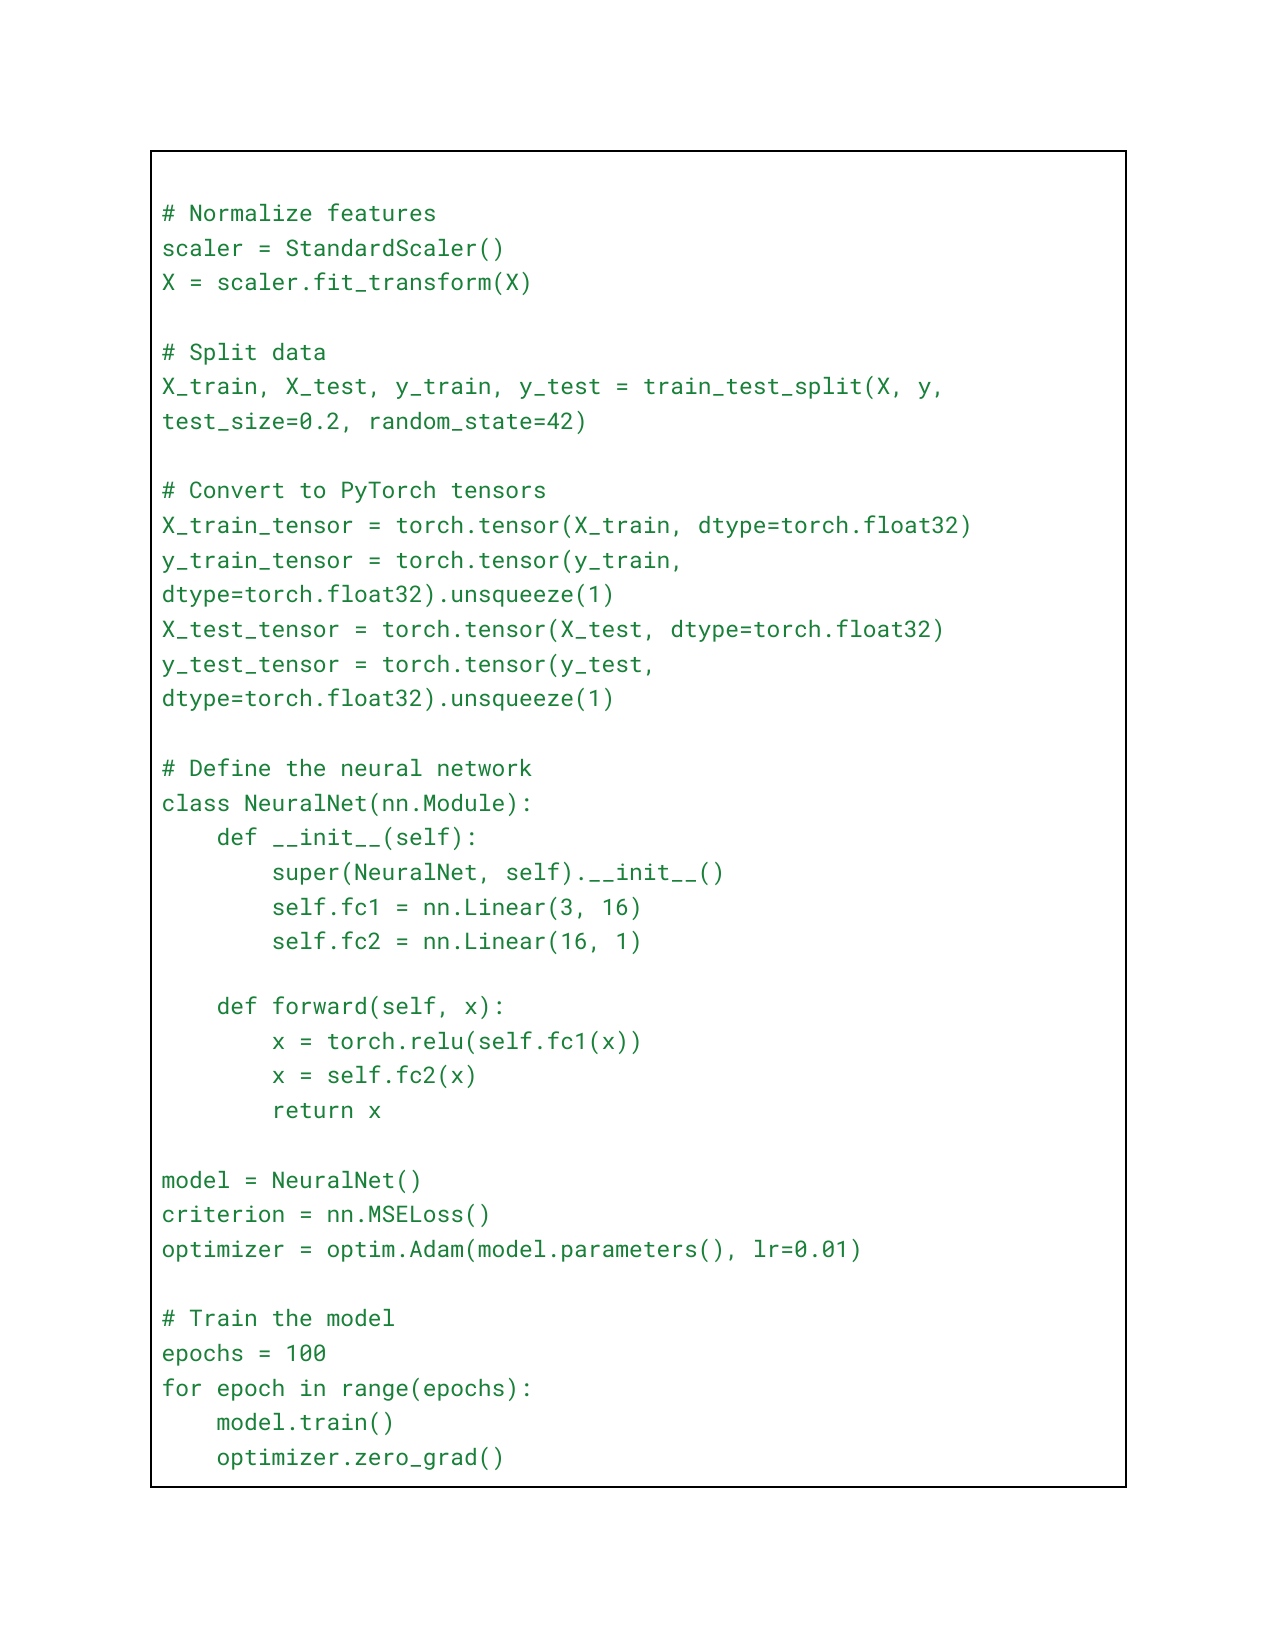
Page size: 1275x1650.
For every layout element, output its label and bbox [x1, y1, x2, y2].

table_header [152, 152, 1125, 1486]
